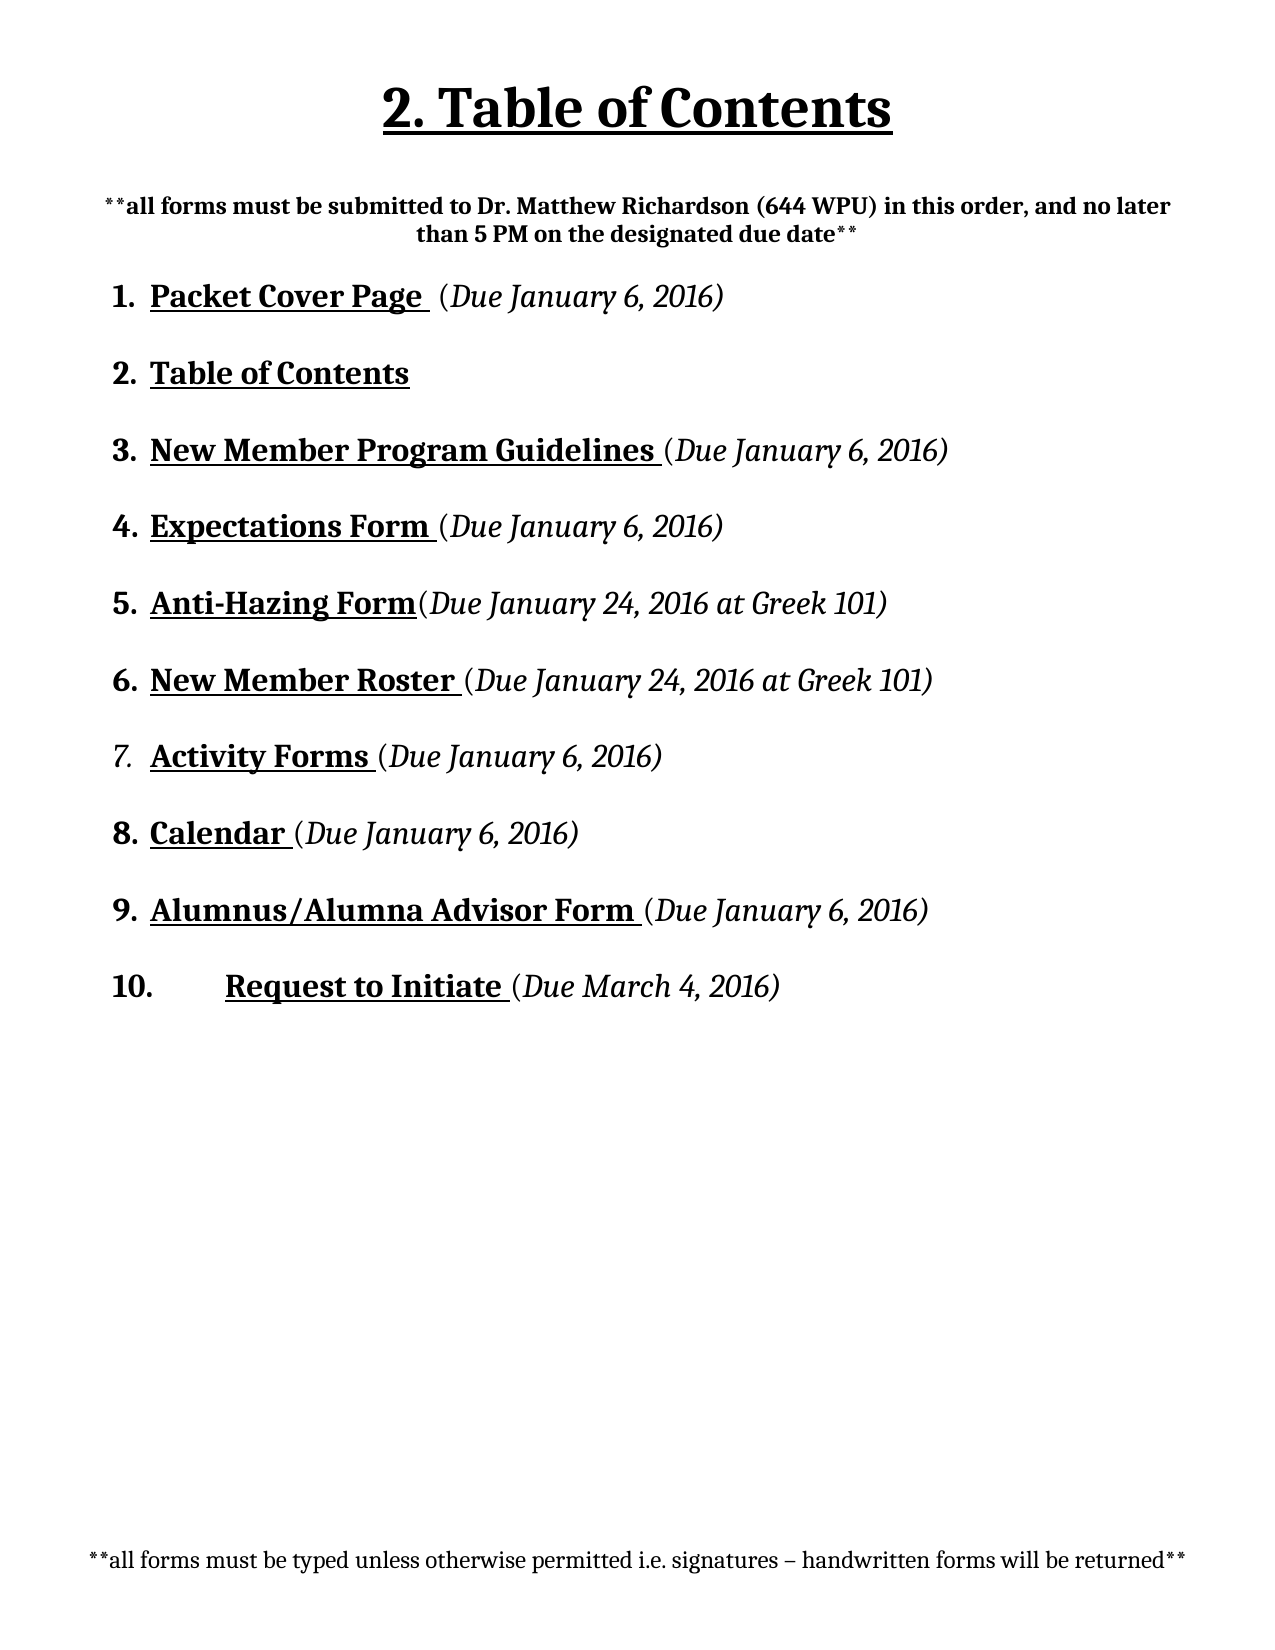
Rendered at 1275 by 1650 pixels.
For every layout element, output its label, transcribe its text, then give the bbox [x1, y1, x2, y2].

list Expectations Form (Due January 6, 2016) [112, 508, 1200, 546]
list New Member Roster (Due January 24, 2016 at Greek 101) [112, 661, 1200, 699]
list Anti-Hazing Form(Due January 24, 2016 at Greek 101) [112, 584, 1200, 623]
text 2. Table of Contents [75, 75, 1200, 142]
list New Member Program Guidelines (Due January 6, 2016) [112, 431, 1200, 469]
list Activity Forms (Due January 6, 2016) [112, 738, 1200, 776]
text **all forms must be submitted to Dr. Matthew Richardson (644 WPU) in this order, and no later than 5 PM on the designated due date** [75, 192, 1200, 249]
list Alumnus/Alumna Advisor Form (Due January 6, 2016) [112, 891, 1200, 929]
list Calendar (Due January 6, 2016) [112, 814, 1200, 853]
list Packet Cover Page (Due January 6, 2016) [112, 278, 1200, 316]
list Request to Initiate (Due March 4, 2016) [112, 968, 1200, 1006]
list Table of Contents [112, 354, 1200, 393]
